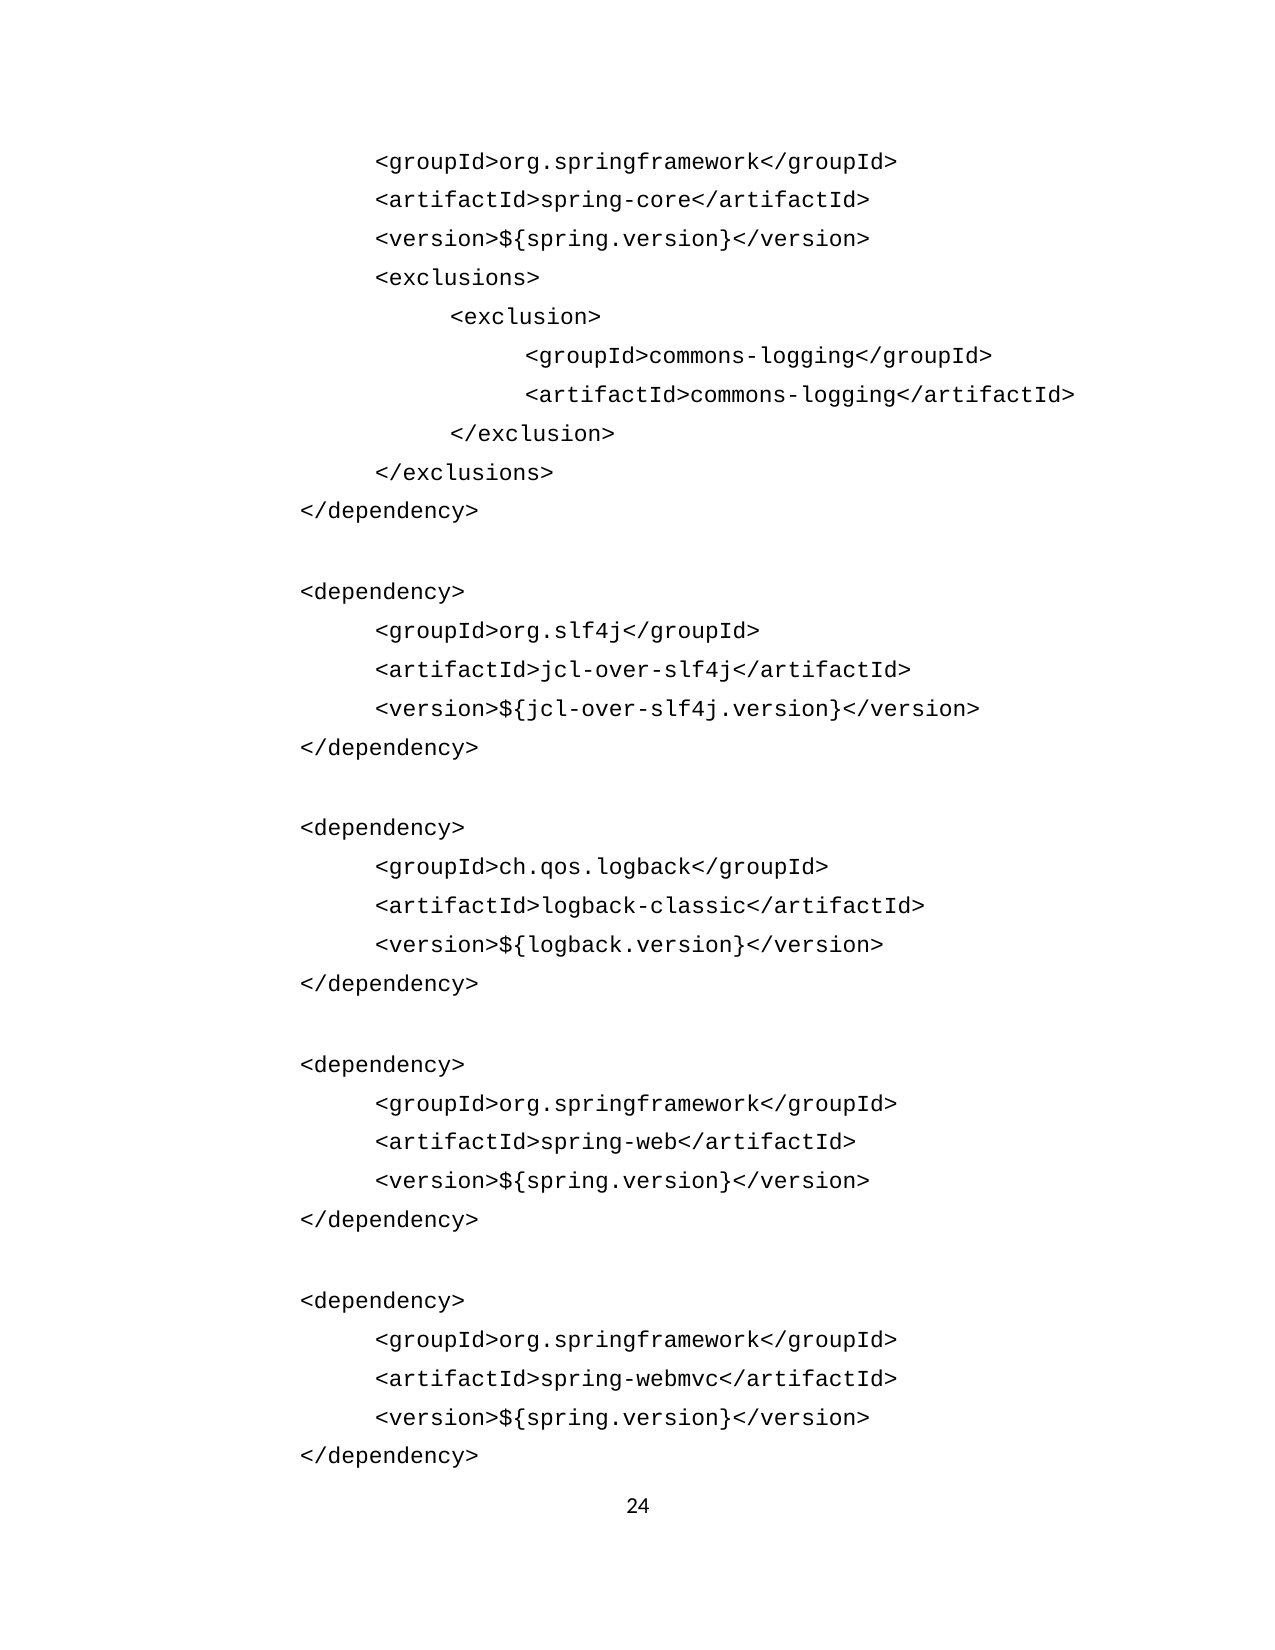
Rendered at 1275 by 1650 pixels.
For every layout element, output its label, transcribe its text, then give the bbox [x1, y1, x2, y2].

text </exclusion> [150, 422, 1125, 448]
text <groupId>org.springframework</groupId> [150, 150, 1125, 176]
text </exclusions> [150, 461, 1125, 487]
text <version>${spring.version}</version> [150, 1406, 1125, 1432]
text </dependency> [150, 736, 1125, 762]
text <groupId>ch.qos.logback</groupId> [150, 856, 1125, 882]
text <version>${logback.version}</version> [150, 933, 1125, 959]
text </dependency> [150, 500, 1125, 526]
text </dependency> [150, 972, 1125, 998]
text <groupId>org.springframework</groupId> [150, 1092, 1125, 1118]
text <dependency> [150, 817, 1125, 843]
text </dependency> [150, 1445, 1125, 1471]
text <artifactId>spring-webmvc</artifactId> [150, 1367, 1125, 1393]
text <groupId>commons-logging</groupId> [150, 344, 1125, 370]
text <dependency> [150, 581, 1125, 606]
text <artifactId>logback-classic</artifactId> [150, 894, 1125, 920]
text <version>${jcl-over-slf4j.version}</version> [150, 697, 1125, 723]
text <dependency> [150, 1053, 1125, 1079]
text <artifactId>commons-logging</artifactId> [150, 383, 1125, 409]
text </dependency> [150, 1208, 1125, 1234]
text <exclusion> [150, 305, 1125, 331]
text <groupId>org.springframework</groupId> [150, 1328, 1125, 1354]
text <exclusions> [150, 267, 1125, 292]
text <dependency> [150, 1289, 1125, 1315]
text <version>${spring.version}</version> [150, 1169, 1125, 1196]
text <version>${spring.version}</version> [150, 228, 1125, 254]
text <artifactId>jcl-over-slf4j</artifactId> [150, 658, 1125, 684]
text <artifactId>spring-core</artifactId> [150, 189, 1125, 215]
text <artifactId>spring-web</artifactId> [150, 1131, 1125, 1157]
text <groupId>org.slf4j</groupId> [150, 619, 1125, 645]
